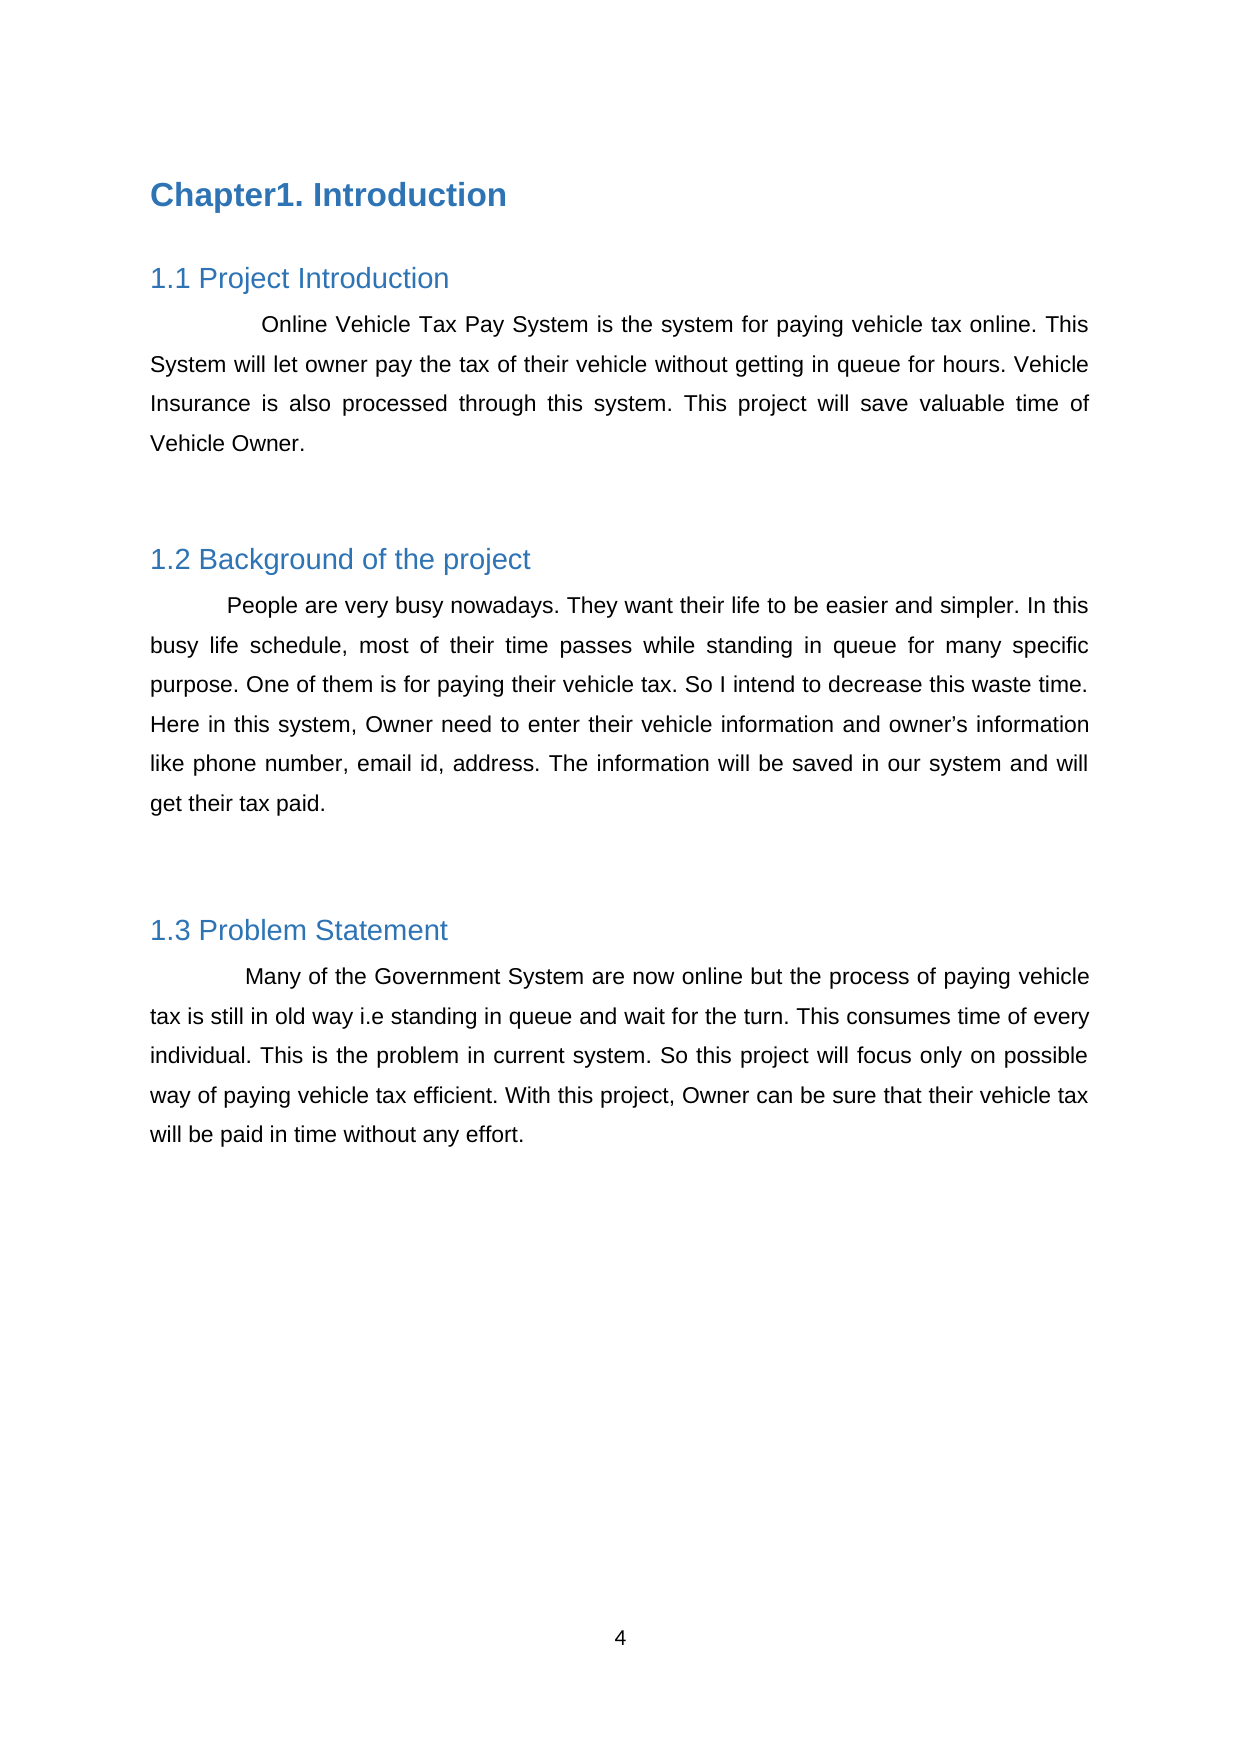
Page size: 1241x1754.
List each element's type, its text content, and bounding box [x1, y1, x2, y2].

text People are very busy nowadays. They want their life to be easier and simpler. In this busy life schedule, most of their time passes while standing in queue for many specific purpose. One of them is for paying their vehicle tax. So I intend to decrease this waste time. Here in this system, Owner need to enter their vehicle information and owner’s information like phone number, email id, address. The information will be saved in our system and will get their tax paid. [150, 592, 1090, 816]
text Many of the Government System are now online but the process of paying vehicle tax is still in old way i.e standing in queue and wait for the turn. This consumes time of every individual. This is the problem in current system. So this project will focus only on possible way of paying vehicle tax efficient. With this project, Owner can be sure that their vehicle tax will be paid in time without any effort. [150, 963, 1090, 1148]
subtitle 1.1 Project Introduction [150, 261, 1090, 295]
text Online Vehicle Tax Pay System is the system for paying vehicle tax online. This System will let owner pay the tax of their vehicle without getting in queue for hours. Vehicle Insurance is also processed through this system. This project will save valuable time of Vehicle Owner. [150, 311, 1090, 456]
subtitle Chapter1. Introduction [150, 175, 1090, 213]
subtitle 1.2 Background of the project [150, 542, 1090, 576]
subtitle 1.3 Problem Statement [150, 913, 1090, 947]
